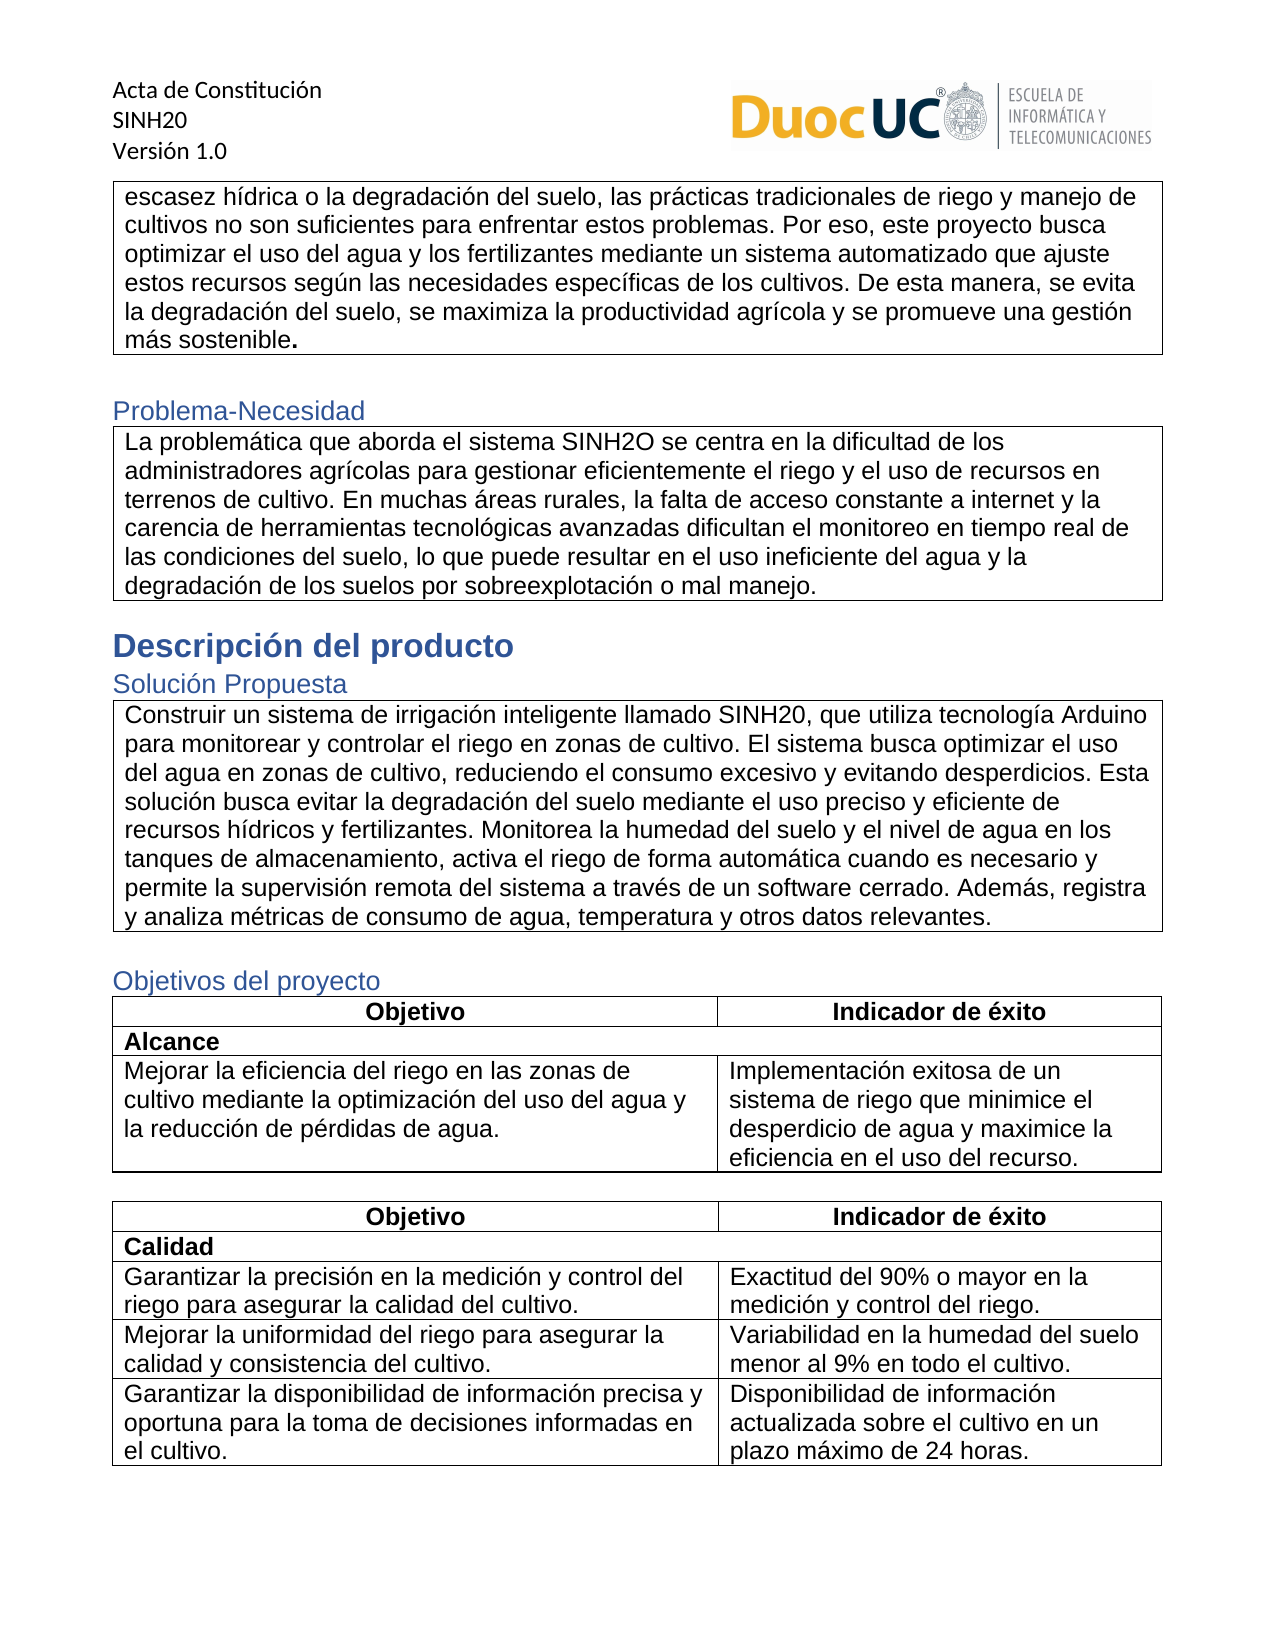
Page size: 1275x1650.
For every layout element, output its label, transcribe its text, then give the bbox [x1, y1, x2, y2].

text Descripción del producto [112, 626, 1162, 664]
table_header Objetivo [113, 1202, 718, 1231]
text Objetivos del proyecto [112, 964, 1162, 996]
table_cell Variabilidad en la humedad del suelo menor al 9% en todo el cultivo. [719, 1320, 1161, 1378]
table_cell Mejorar la eficiencia del riego en las zonas de cultivo mediante la optimización del uso del agua y la reducción de pérdidas de agua. [113, 1056, 717, 1171]
table_cell Calidad [113, 1232, 1161, 1261]
table_cell Mejorar la uniformidad del riego para asegurar la calidad y consistencia del cultivo. [113, 1320, 718, 1378]
table_cell Alcance [113, 1027, 1161, 1055]
table_header Indicador de éxito [718, 997, 1161, 1026]
table_header Construir un sistema de irrigación inteligente llamado SINH20, que utiliza tecnología Arduino para monitorear y controlar el riego en zonas de cultivo. El sistema busca optimizar el uso del agua en zonas de cultivo, reduciendo el consumo excesivo y evitando desperdicios. Esta solución busca evitar la degradación del suelo mediante el uso preciso y eficiente de recursos hídricos y fertilizantes. Monitorea la humedad del suelo y el nivel de agua en los tanques de almacenamiento, activa el riego de forma automática cuando es necesario y permite la supervisión remota del sistema a través de un software cerrado. Además, registra y analiza métricas de consumo de agua, temperatura y otros datos relevantes. [114, 701, 1162, 931]
table_cell Garantizar la disponibilidad de información precisa y oportuna para la toma de decisiones informadas en el cultivo. [113, 1379, 718, 1465]
picture [731, 80, 1152, 151]
table_header La problemática que aborda el sistema SINH2O se centra en la dificultad de los administradores agrícolas para gestionar eficientemente el riego y el uso de recursos en terrenos de cultivo. En muchas áreas rurales, la falta de acceso constante a internet y la carencia de herramientas tecnológicas avanzadas dificultan el monitoreo en tiempo real de las condiciones del suelo, lo que puede resultar en el uso ineficiente del agua y la degradación de los suelos por sobreexplotación o mal manejo. [114, 427, 1162, 599]
table_header Objetivo [113, 997, 717, 1026]
text Solución Propuesta [112, 668, 1162, 699]
text Problema-Necesidad [112, 395, 1162, 426]
table_cell Implementación exitosa de un sistema de riego que minimice el desperdicio de agua y maximice la eficiencia en el uso del recurso. [718, 1056, 1161, 1171]
table_cell Garantizar la precisión en la medición y control del riego para asegurar la calidad del cultivo. [113, 1262, 718, 1319]
table_header Indicador de éxito [719, 1202, 1161, 1231]
table_cell Disponibilidad de información actualizada sobre el cultivo en un plazo máximo de 24 horas. [719, 1379, 1161, 1465]
table_cell Exactitud del 90% o mayor en la medición y control del riego. [719, 1262, 1161, 1319]
